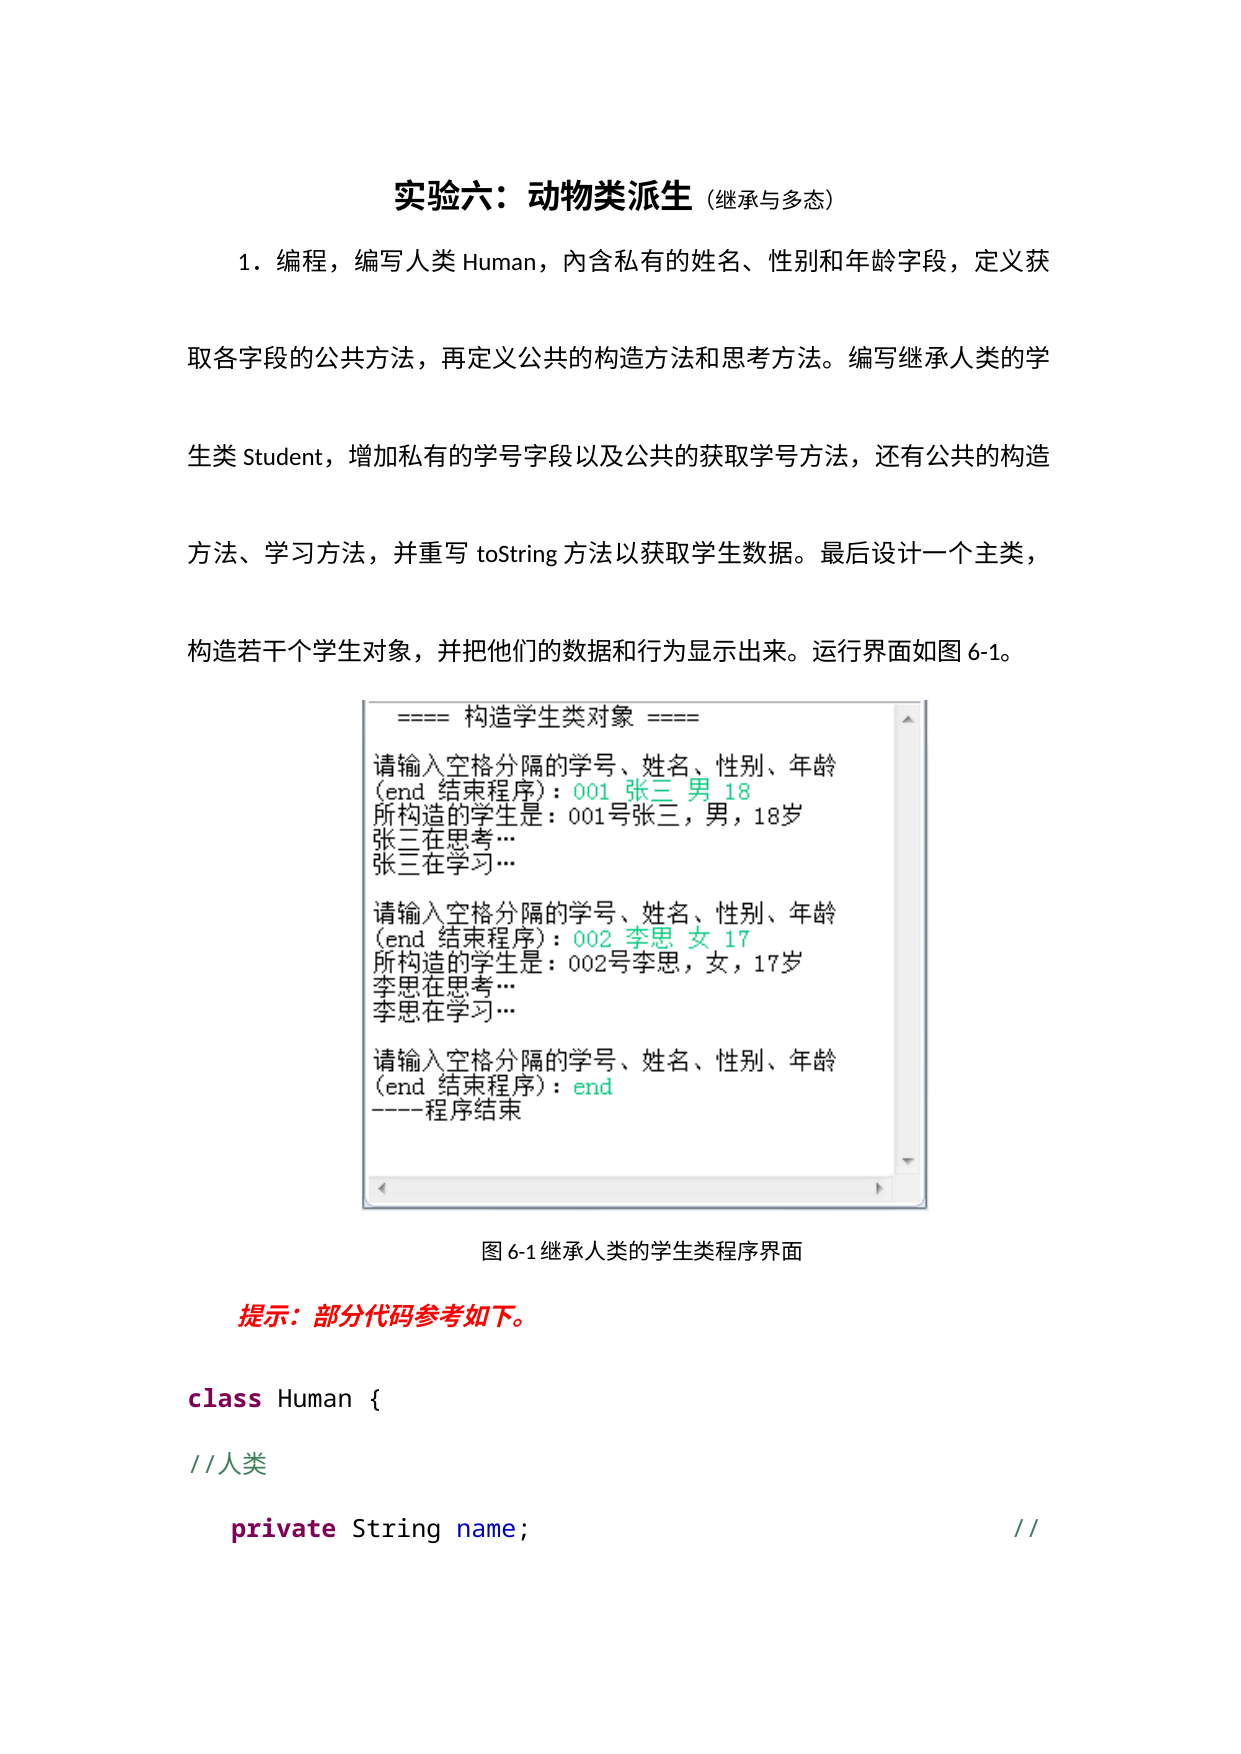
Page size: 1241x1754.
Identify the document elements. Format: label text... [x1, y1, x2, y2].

picture [361, 700, 929, 1211]
text 提示：部分代码参考如下。 [187, 1282, 1053, 1347]
text 图6-1继承人类的学生类程序界面 [187, 1233, 1053, 1266]
text 实验六：动物类派生（继承与多态） [187, 162, 1053, 227]
text class Human { //人类 [187, 1365, 1053, 1495]
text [187, 1495, 1053, 1560]
text 1．编程，编写人类Human，內含私有的姓名、性别和年龄字段，定义获取各字段的公共方法，再定义公共的构造方法和思考方法。编写继承人类的学生类Student，增加私有的学号字段以及公共的获取学号方法，还有公共的构造方法、学习方法，并重写toString方法以获取学生数据。最后设计一个主类，构造若干个学生对象，并把他们的数据和行为显示出来。运行界面如图6-1。 [187, 227, 1053, 682]
